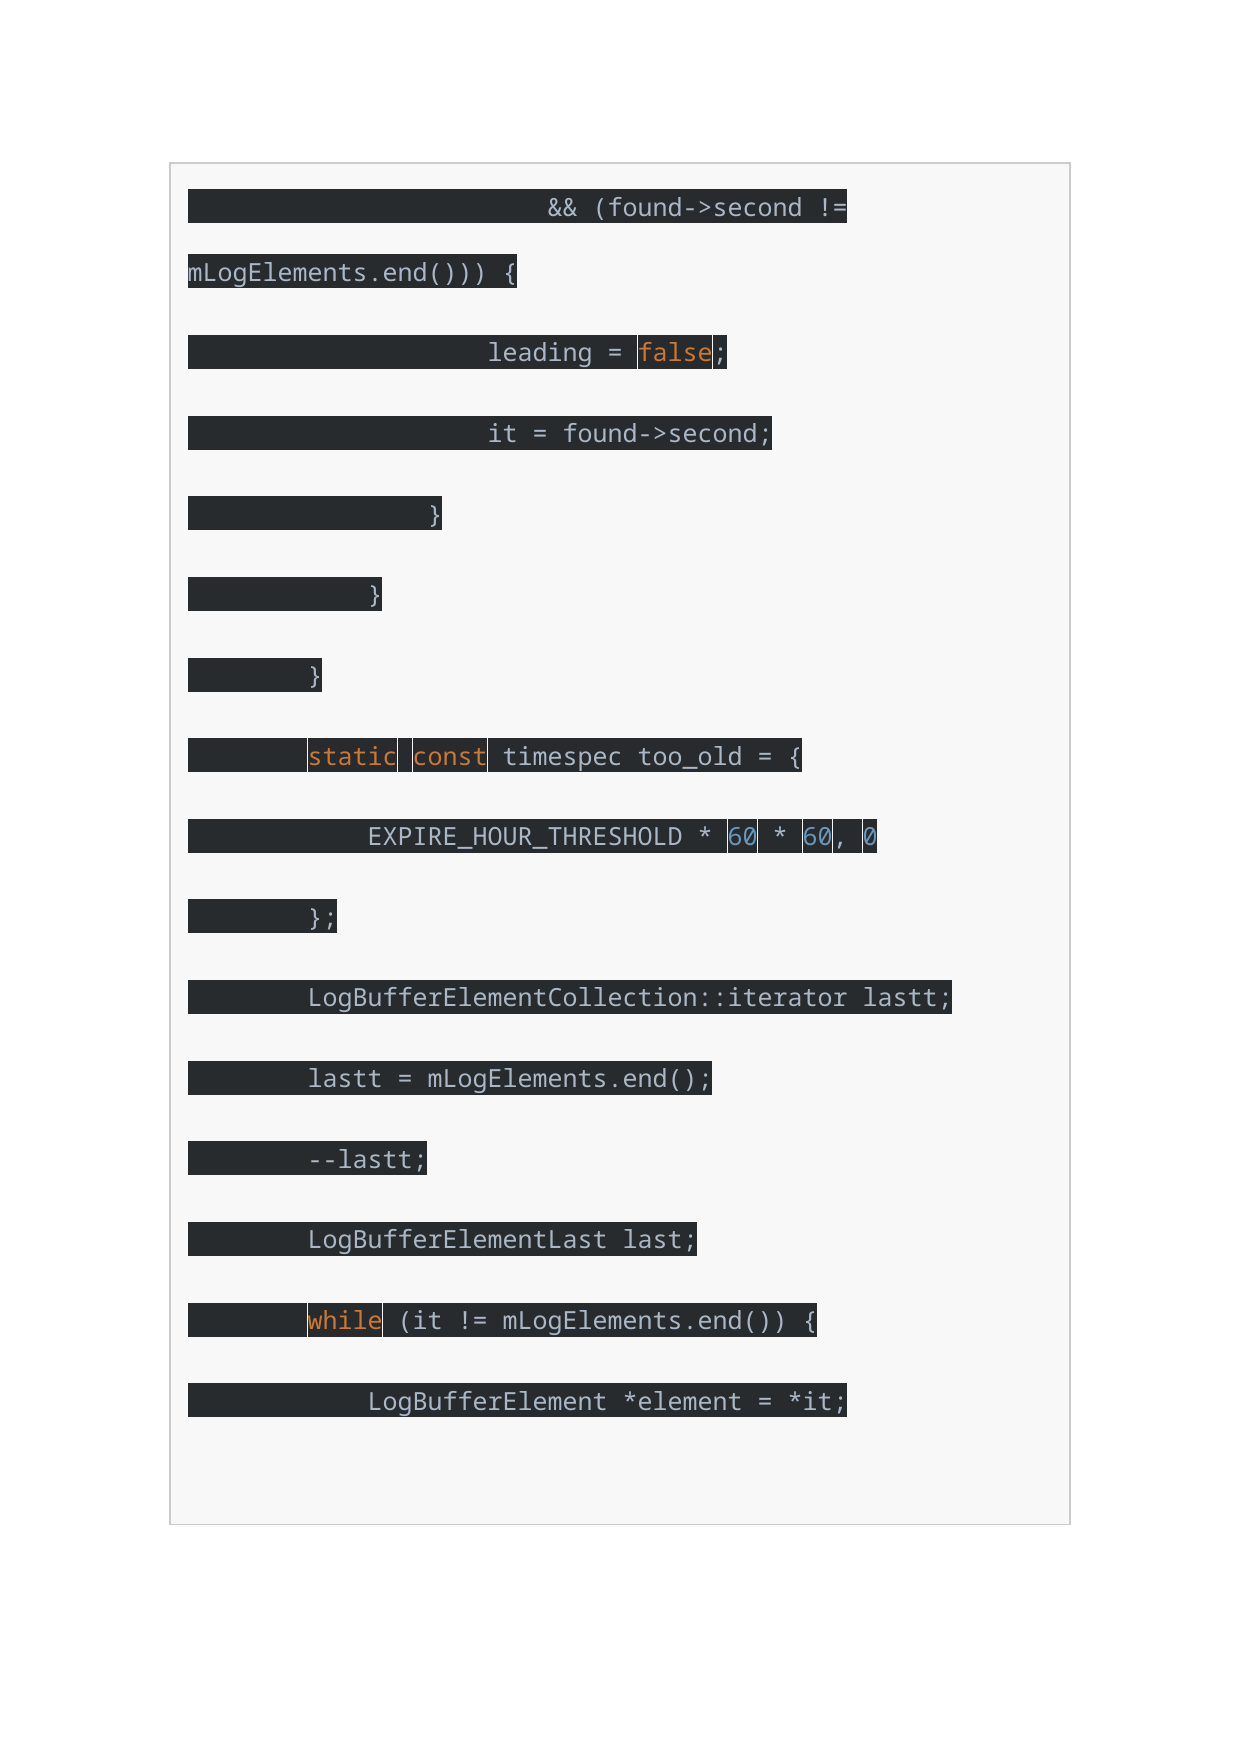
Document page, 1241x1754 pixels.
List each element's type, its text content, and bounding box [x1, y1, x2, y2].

text static const timespec too_old = { [171, 711, 1069, 788]
text } [171, 630, 1069, 707]
text while (it != mLogElements.end()) { [171, 1275, 1069, 1352]
text lastt = mLogElements.end(); [171, 1033, 1069, 1110]
text } [171, 549, 1069, 626]
text && (found->second != mLogElements.end())) { [171, 164, 1069, 304]
text LogBufferElement *element = *it; [171, 1356, 1069, 1433]
text leading = false; [171, 308, 1069, 384]
text EXPIRE_HOUR_THRESHOLD * 60 * 60, 0 [171, 791, 1069, 868]
text --lastt; [171, 1114, 1069, 1191]
text }; [171, 872, 1069, 949]
text LogBufferElementCollection::iterator lastt; [171, 953, 1069, 1029]
text LogBufferElementLast last; [171, 1194, 1069, 1271]
text } [171, 469, 1069, 546]
text it = found->second; [171, 388, 1069, 465]
